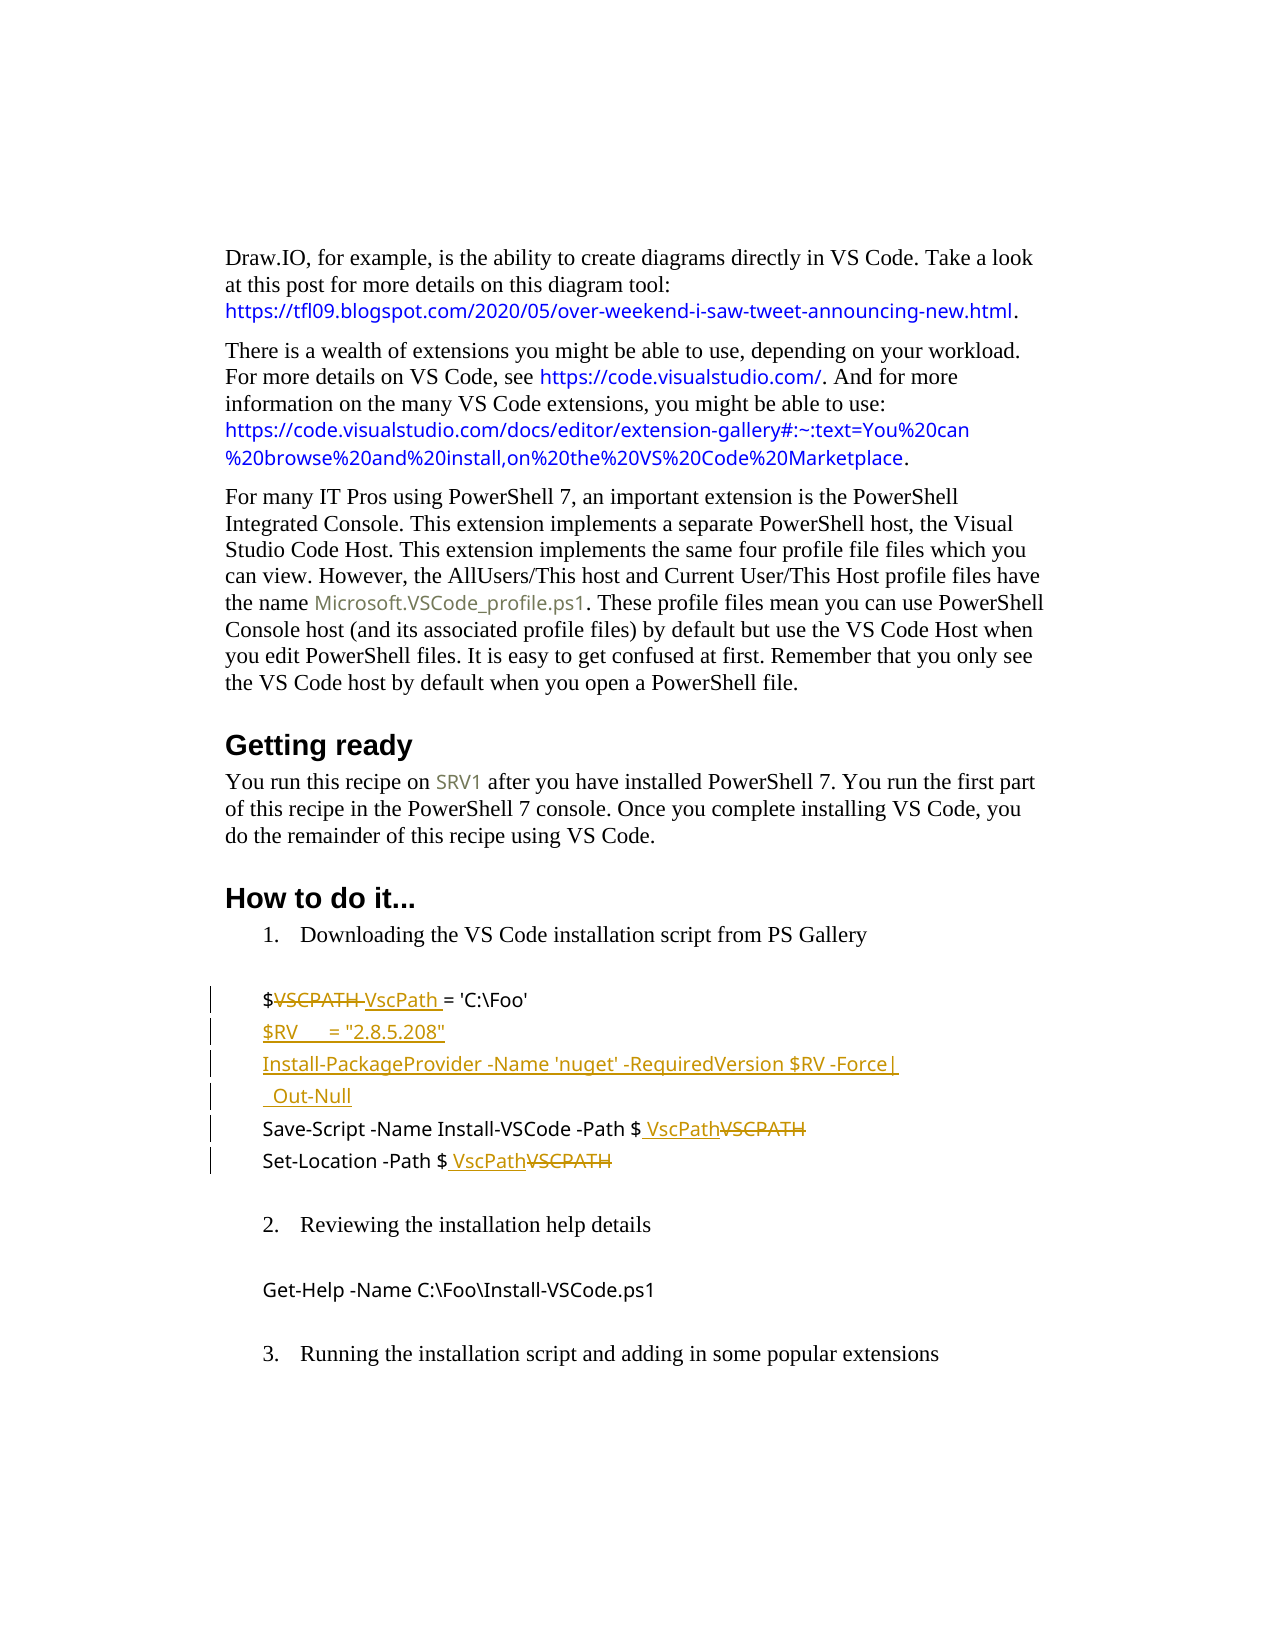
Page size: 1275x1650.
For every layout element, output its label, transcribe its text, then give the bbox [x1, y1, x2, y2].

text For many IT Pros using PowerShell 7, an important extension is the PowerShell Integrated Console. This extension implements a separate PowerShell host, the Visual Studio Code Host. This extension implements the same four profile file files which you can view. However, the AllUsers/This host and Current User/This Host profile files have the name Microsoft.VSCode_profile.ps1. These profile files mean you can use PowerShell Console host (and its associated profile files) by default but use the VS Code Host when you edit PowerShell files. It is easy to get confused at first. Remember that you only see the VS Code host by default when you open a PowerShell file. [225, 483, 1050, 695]
subtitle Getting ready [225, 728, 1050, 762]
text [225, 244, 1050, 324]
text Get-Help -Name C:\Foo\Install-VSCode.ps1 [262, 1276, 1050, 1303]
text Running the installation script and adding in some popular extensions [262, 1341, 1012, 1367]
text You run this recipe on SRV1 after you have installed PowerShell 7. You run the first part of this recipe in the PowerShell 7 console. Once you complete installing VS Code, you do the remainder of this recipe using VS Code. [225, 768, 1050, 848]
subtitle How to do it... [225, 881, 1050, 915]
text Set-Location -Path $ [262, 1147, 1050, 1174]
text Reviewing the installation help details [262, 1211, 1012, 1238]
text There is a wealth of extensions you might be able to use, depending on your workload. For more details on VS Code, see https://code.visualstudio.com/. And for more information on the many VS Code extensions, you might be able to use: https://code.visualstudio.com/docs/editor/extension-gallery#:~:text=You%20can%20browse%20and%20install,on%20the%20VS%20Code%20Marketplace. [225, 337, 1050, 471]
text $= 'C:\Foo' [262, 986, 1050, 1013]
text Save-Script -Name Install-VSCode -Path $ [262, 1115, 1050, 1142]
list Downloading the VS Code installation script from PS Gallery [262, 921, 1012, 948]
